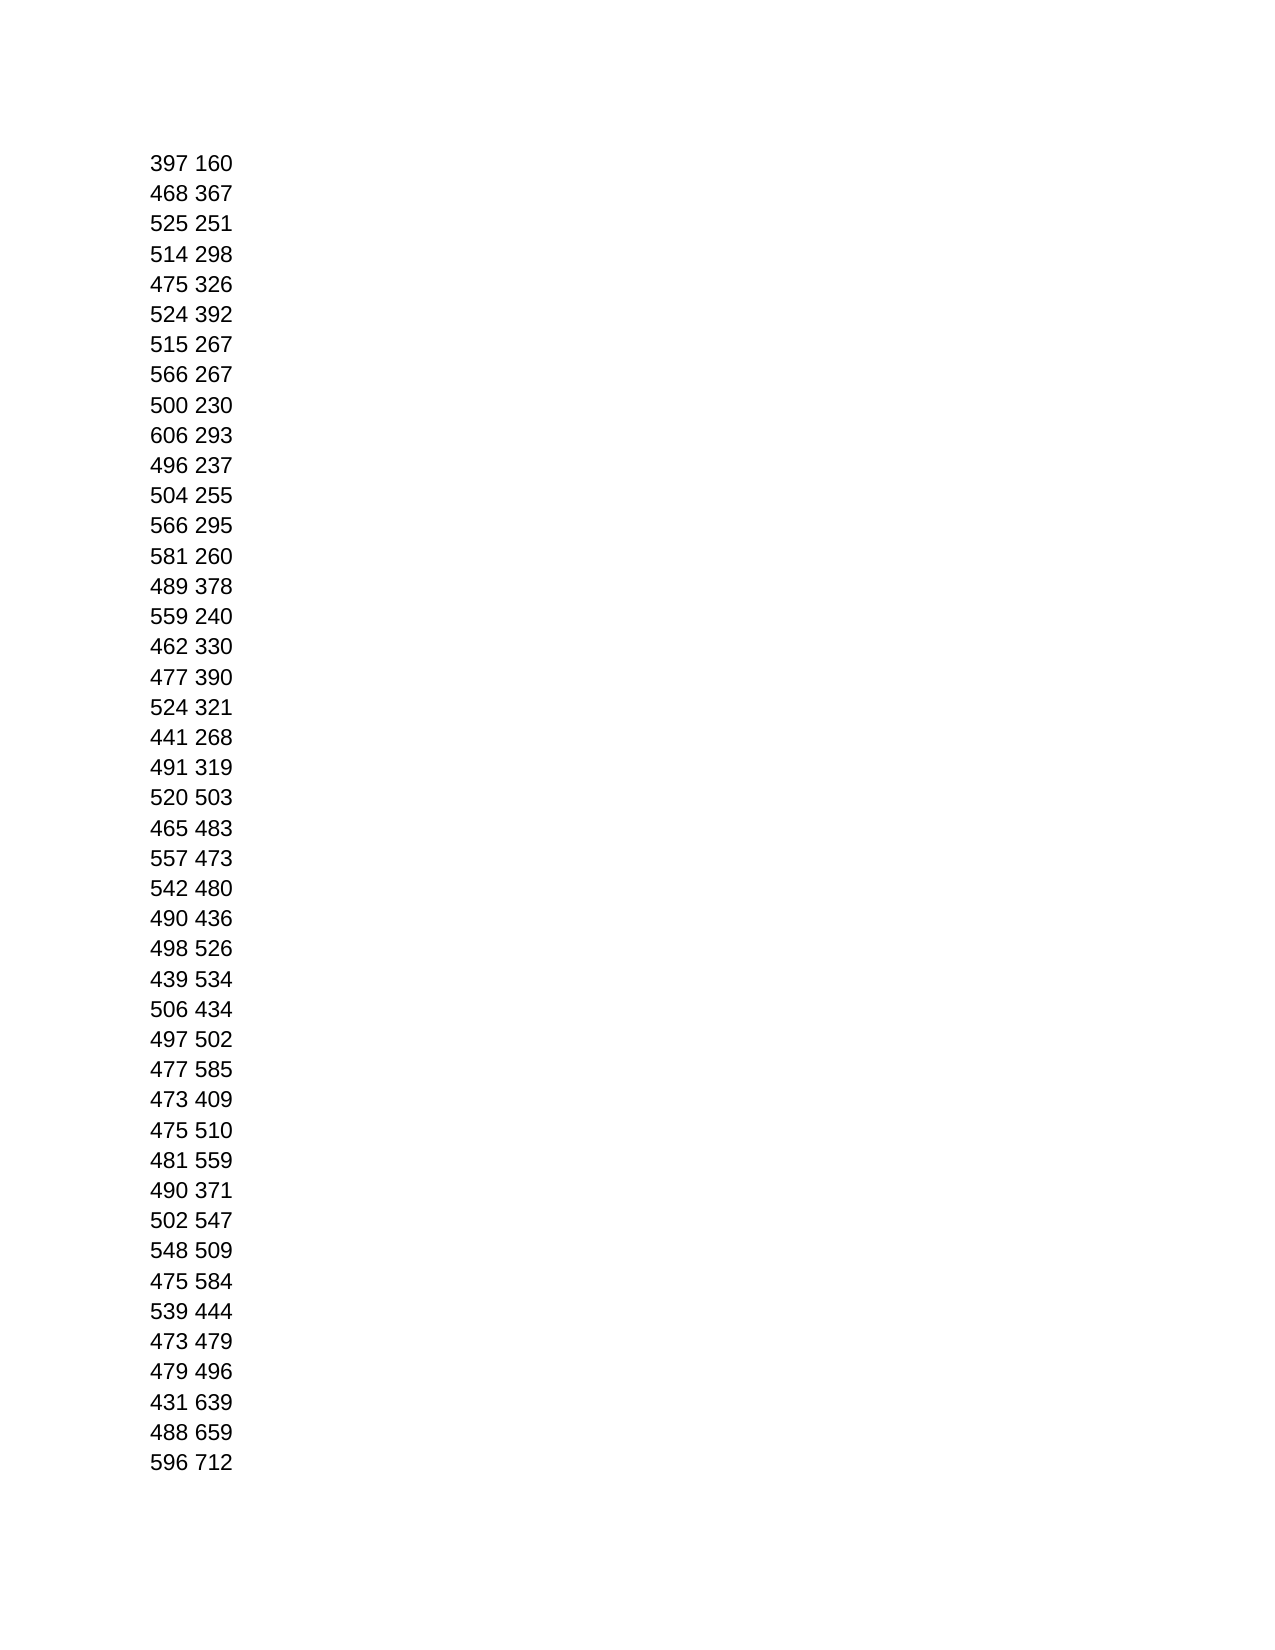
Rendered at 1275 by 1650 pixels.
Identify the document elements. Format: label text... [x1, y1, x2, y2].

text 515 267 [150, 331, 1125, 358]
text 441 268 [150, 724, 1125, 750]
text 506 434 [150, 996, 1125, 1022]
text 566 267 [150, 361, 1125, 388]
text 559 240 [150, 603, 1125, 629]
text 596 712 [150, 1449, 1125, 1475]
text 524 392 [150, 301, 1125, 327]
text 475 584 [150, 1268, 1125, 1294]
text 473 409 [150, 1086, 1125, 1113]
text 539 444 [150, 1298, 1125, 1324]
text 477 585 [150, 1056, 1125, 1083]
text 488 659 [150, 1419, 1125, 1445]
text 431 639 [150, 1388, 1125, 1415]
text 557 473 [150, 845, 1125, 871]
text 490 436 [150, 905, 1125, 932]
text 514 298 [150, 241, 1125, 267]
text 477 390 [150, 663, 1125, 690]
text 465 483 [150, 814, 1125, 841]
text 500 230 [150, 392, 1125, 418]
text 439 534 [150, 966, 1125, 992]
text 475 326 [150, 271, 1125, 297]
text 502 547 [150, 1207, 1125, 1234]
text 475 510 [150, 1117, 1125, 1143]
text 468 367 [150, 180, 1125, 207]
text 525 251 [150, 210, 1125, 237]
text 566 295 [150, 512, 1125, 539]
text 491 319 [150, 754, 1125, 781]
text 504 255 [150, 482, 1125, 509]
text 473 479 [150, 1328, 1125, 1354]
text 479 496 [150, 1358, 1125, 1385]
text 581 260 [150, 543, 1125, 569]
text 548 509 [150, 1237, 1125, 1264]
text 497 502 [150, 1026, 1125, 1052]
text 542 480 [150, 875, 1125, 901]
text 496 237 [150, 452, 1125, 478]
text 462 330 [150, 633, 1125, 660]
text 489 378 [150, 573, 1125, 599]
text 524 321 [150, 694, 1125, 720]
text 397 160 [150, 150, 1125, 176]
text 520 503 [150, 784, 1125, 811]
text 606 293 [150, 422, 1125, 448]
text 481 559 [150, 1147, 1125, 1173]
text 498 526 [150, 935, 1125, 962]
text 490 371 [150, 1177, 1125, 1203]
